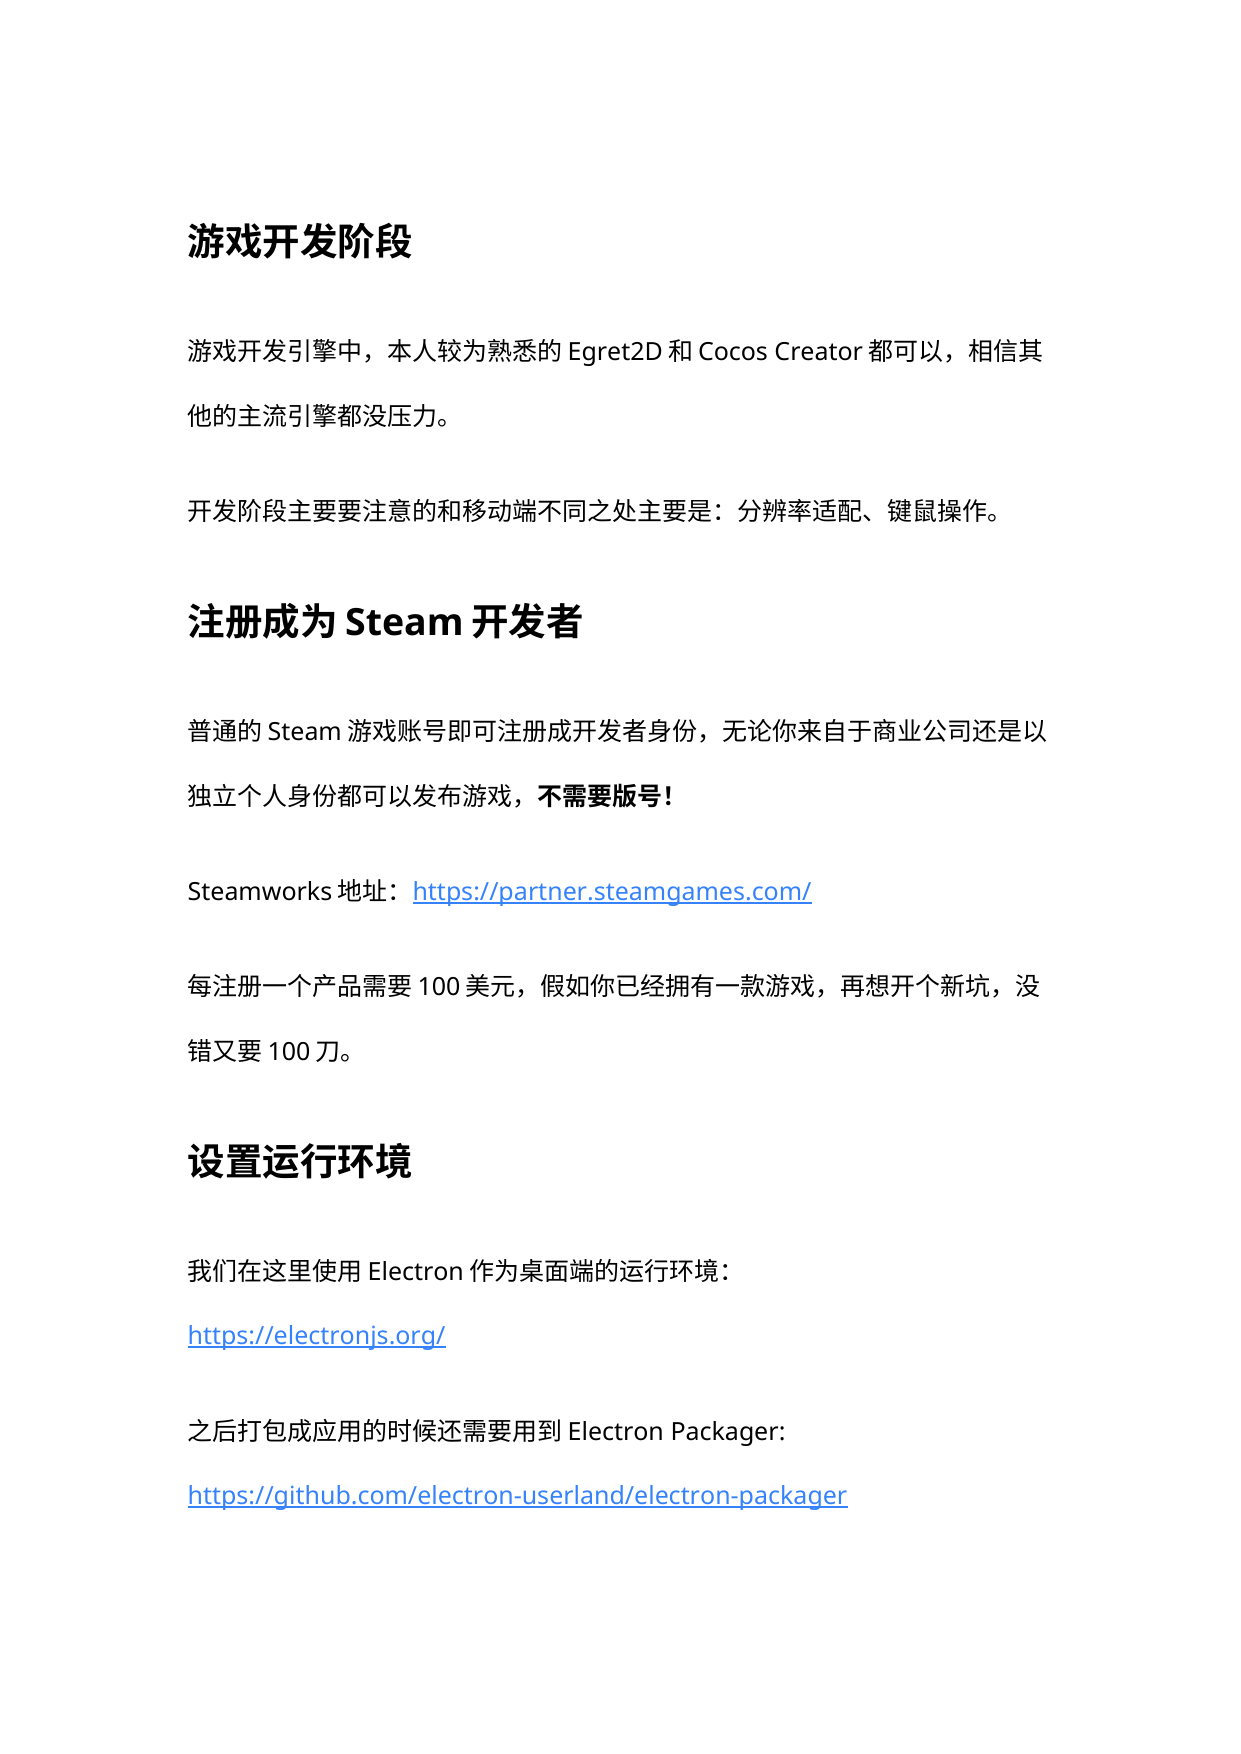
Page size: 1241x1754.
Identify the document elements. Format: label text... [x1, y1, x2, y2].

text 游戏开发引擎中，本人较为熟悉的Egret2D和Cocos Creator都可以，相信其他的主流引擎都没压力。 [187, 317, 1053, 447]
subtitle 设置运行环境 [187, 1127, 1053, 1192]
text 开发阶段主要要注意的和移动端不同之处主要是：分辨率适配、键鼠操作。 [187, 477, 1053, 542]
subtitle 游戏开发阶段 [187, 207, 1053, 272]
text Steamworks地址：https://partner.steamgames.com/ [187, 857, 1053, 922]
text 之后打包成应用的时候还需要用到Electron Packager: https://github.com/electron-userland/electron-packager [187, 1397, 1053, 1527]
text 普通的Steam游戏账号即可注册成开发者身份，无论你来自于商业公司还是以独立个人身份都可以发布游戏，不需要版号！ [187, 697, 1053, 827]
text 每注册一个产品需要100美元，假如你已经拥有一款游戏，再想开个新坑，没错又要100刀。 [187, 952, 1053, 1082]
subtitle 注册成为Steam开发者 [187, 587, 1053, 652]
text 我们在这里使用Electron作为桌面端的运行环境： https://electronjs.org/ [187, 1237, 1053, 1367]
